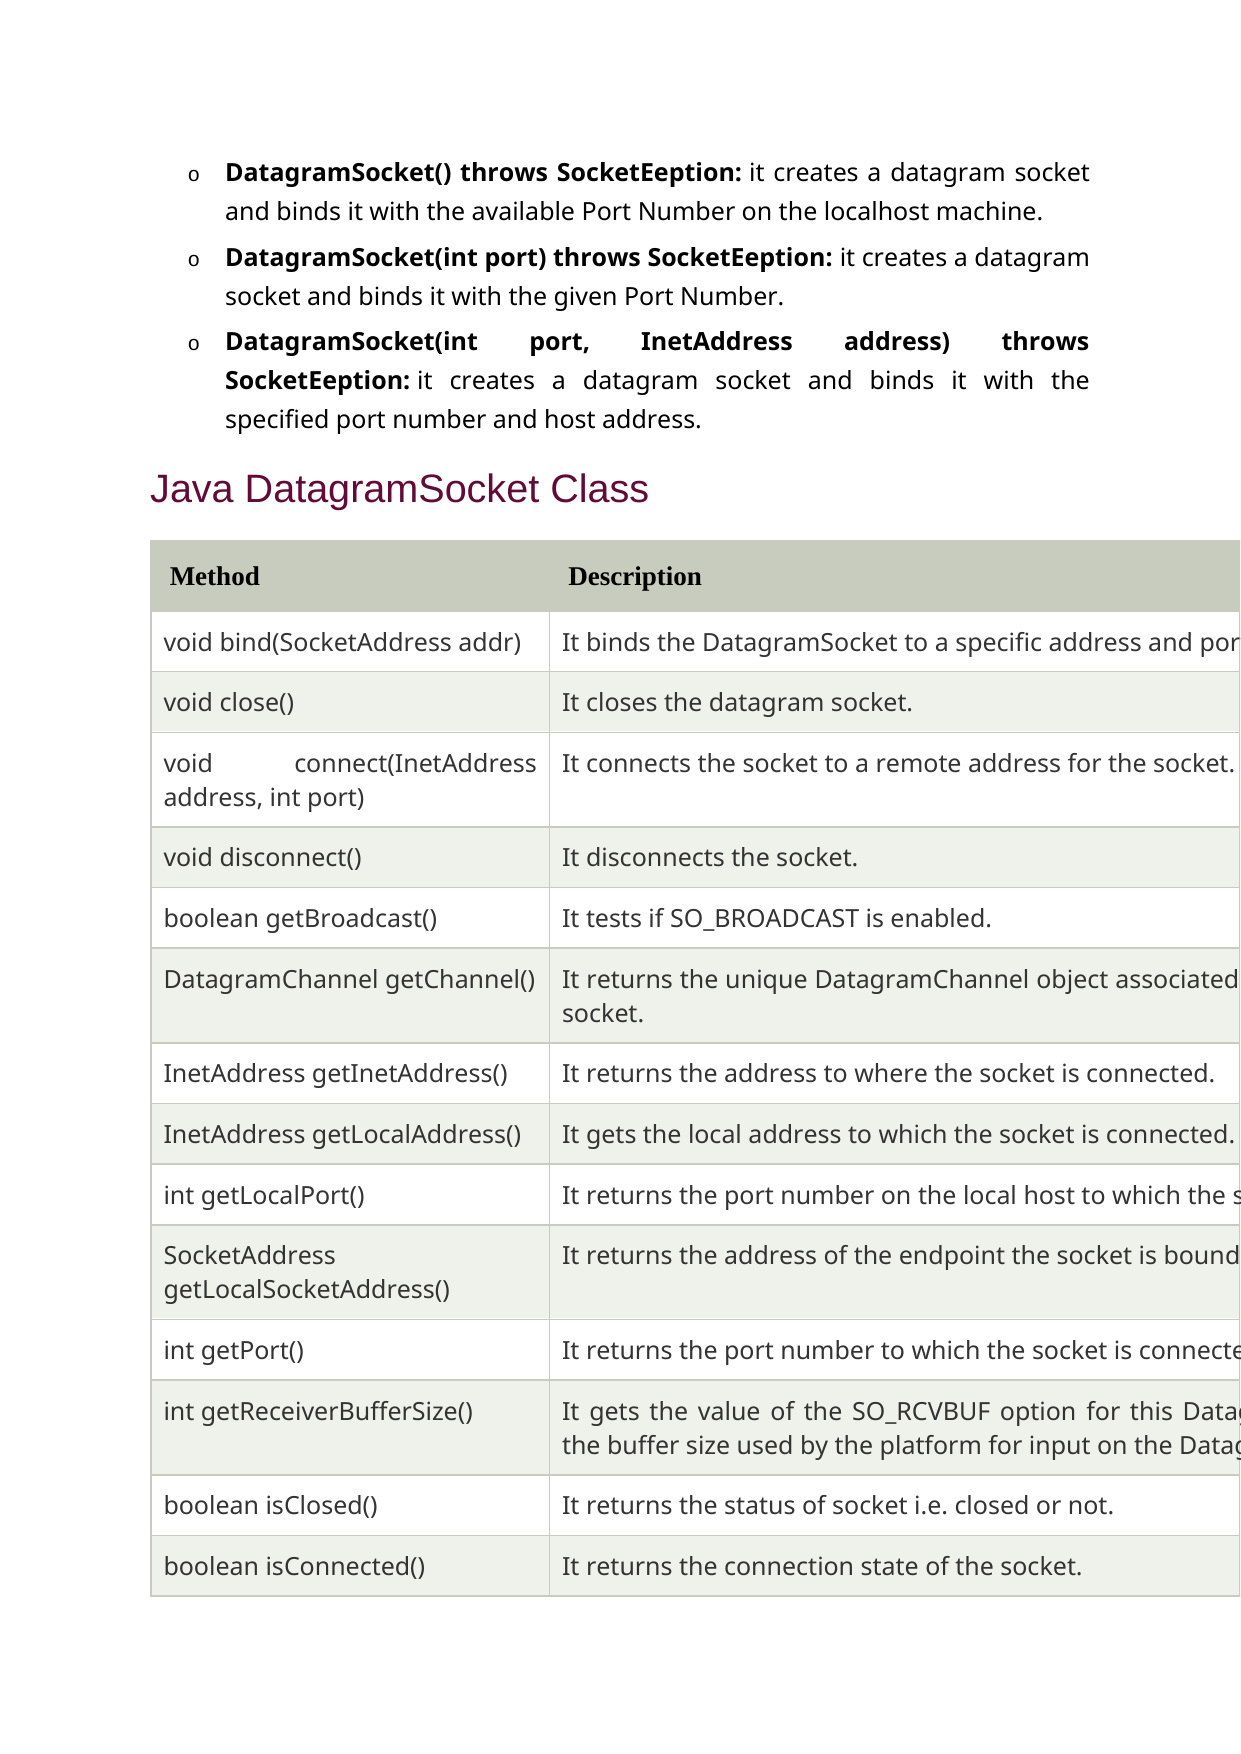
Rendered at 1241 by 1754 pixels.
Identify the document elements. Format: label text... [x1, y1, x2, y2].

table_header Method [152, 542, 549, 610]
table_cell SocketAddress getLocalSocketAddress() [152, 1226, 549, 1318]
table_cell int getLocalPort() [152, 1165, 549, 1224]
table_cell It gets the value of the SO_RCVBUF option for this DatagramSocket that is the buffer size used by the platform for input on the DatagramSocket. [550, 1381, 1239, 1474]
table_cell boolean isClosed() [152, 1476, 549, 1534]
table_cell It returns the address of the endpoint the socket is bound to. [550, 1226, 1239, 1318]
list DatagramSocket(int port) throws SocketEeption: it creates a datagram socket and binds it with the given Port Number. [187, 234, 1090, 312]
table_cell It returns the unique DatagramChannel object associated with the datagram socket. [550, 949, 1239, 1042]
table_cell InetAddress getInetAddress() [152, 1044, 549, 1103]
list DatagramSocket(int port, InetAddress address) throws SocketEeption: it creates a datagram socket and binds it with the specified port number and host address. [187, 319, 1090, 436]
table_cell It returns the port number on the local host to which the socket is bound. [550, 1165, 1239, 1224]
table_cell DatagramChannel getChannel() [152, 949, 549, 1042]
table_cell void connect(InetAddress address, int port) [152, 733, 549, 826]
table_cell It returns the connection state of the socket. [550, 1536, 1239, 1595]
table_cell It returns the port number to which the socket is connected. [550, 1320, 1239, 1379]
table_cell It connects the socket to a remote address for the socket. [550, 733, 1239, 826]
table_cell void disconnect() [152, 828, 549, 887]
table_cell It tests if SO_BROADCAST is enabled. [550, 888, 1239, 947]
table_cell It returns the status of socket i.e. closed or not. [550, 1476, 1239, 1534]
table_cell InetAddress getLocalAddress() [152, 1104, 549, 1163]
text Java DatagramSocket Class [150, 465, 1090, 511]
table_cell boolean isConnected() [152, 1536, 549, 1595]
table_cell It gets the local address to which the socket is connected. [550, 1104, 1239, 1163]
table_header Description [549, 542, 1239, 610]
table_cell It binds the DatagramSocket to a specific address and port. [550, 612, 1239, 671]
table_cell int getReceiverBufferSize() [152, 1381, 549, 1474]
table_cell boolean getBroadcast() [152, 888, 549, 947]
table_cell void bind(SocketAddress addr) [152, 612, 549, 671]
table_cell It closes the datagram socket. [550, 672, 1239, 731]
table_cell It returns the address to where the socket is connected. [550, 1044, 1239, 1103]
table_cell void close() [152, 672, 549, 731]
table_cell int getPort() [152, 1320, 549, 1379]
table_cell It disconnects the socket. [550, 828, 1239, 887]
list DatagramSocket() throws SocketEeption: it creates a datagram socket and binds it with the available Port Number on the localhost machine. [187, 150, 1090, 228]
